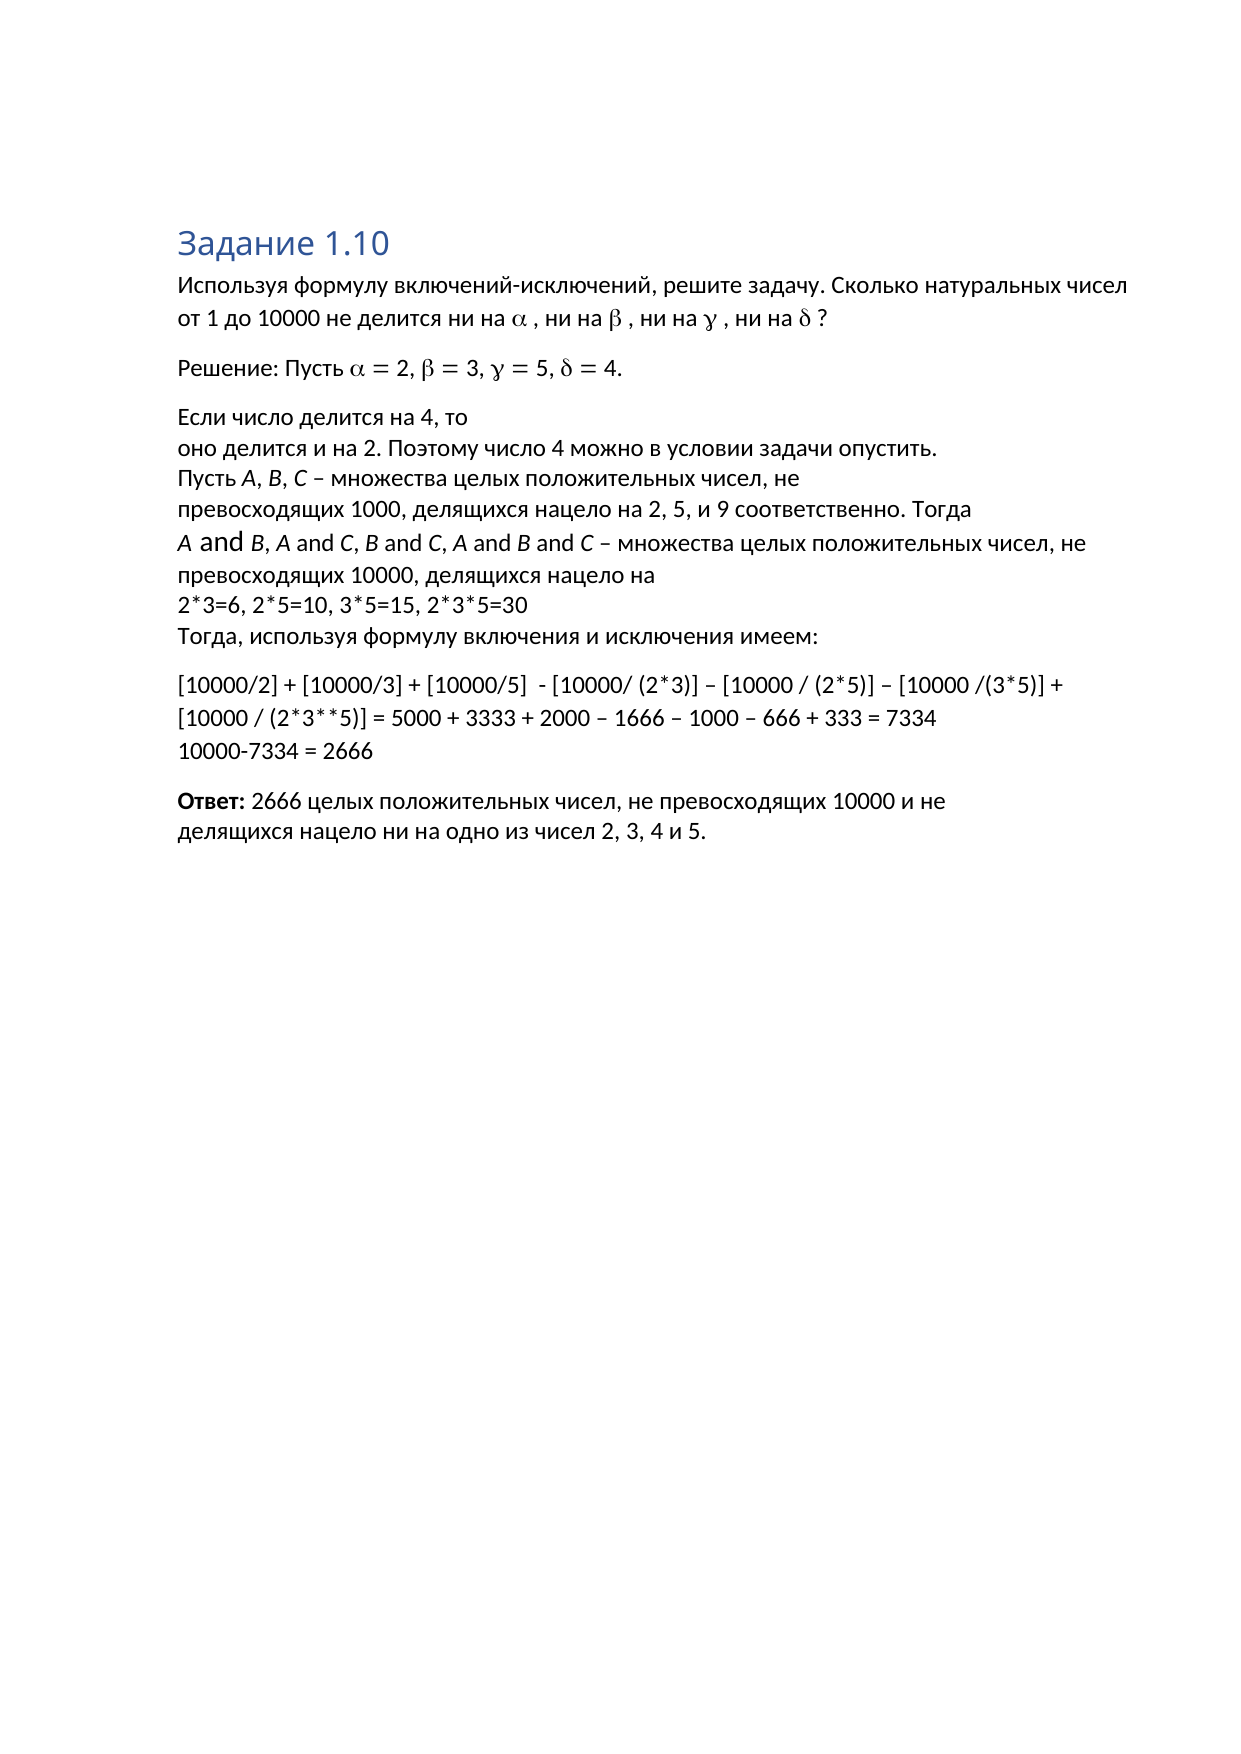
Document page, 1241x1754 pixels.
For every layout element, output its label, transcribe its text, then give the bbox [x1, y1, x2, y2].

text оно делится и на 2. Поэтому число 4 можно в условии задачи опустить. [177, 432, 1152, 462]
text превосходящих 1000, делящихся нацело на 2, 5, и 9 соответственно. Тогда [177, 493, 1152, 523]
text Тогда, используя формулу включения и исключения имеем: [177, 620, 1152, 651]
text превосходящих 10000, делящихся нацело на [177, 559, 1152, 589]
text Решение: Пусть 2, 3, 5, 4. [177, 352, 1152, 382]
text A and B, A and C, B and C, A and B and C – множества целых положительных чисел, не [177, 523, 1152, 559]
text Если число делится на 4, то [177, 401, 1152, 432]
subtitle Задание 1.10 [177, 220, 1152, 266]
text [10000/2] + [10000/3] + [10000/5] - [10000/ (2*3)] – [10000 / (2*5)] – [10000 /(3*5)] + [10000 / (2*3**5)] = 5000 + 3333 + 2000 – 1666 – 1000 – 666 + 333 = 7334 10000-7334 = 2666 [177, 669, 1152, 766]
text 2*3=6, 2*5=10, 3*5=15, 2*3*5=30 [177, 589, 1152, 620]
text Используя формулу включений-исключений, решите задачу. Сколько натуральных чисел от 1 до 10000 не делится ни на , ни на , ни на , ни на ? [177, 269, 1152, 333]
text Ответ: 2666 целых положительных чисел, не превосходящих 10000 и не [177, 785, 1152, 816]
text Пусть А, В, С – множества целых положительных чисел, не [177, 462, 1152, 493]
text делящихся нацело ни на одно из чисел 2, 3, 4 и 5. [177, 816, 1152, 846]
